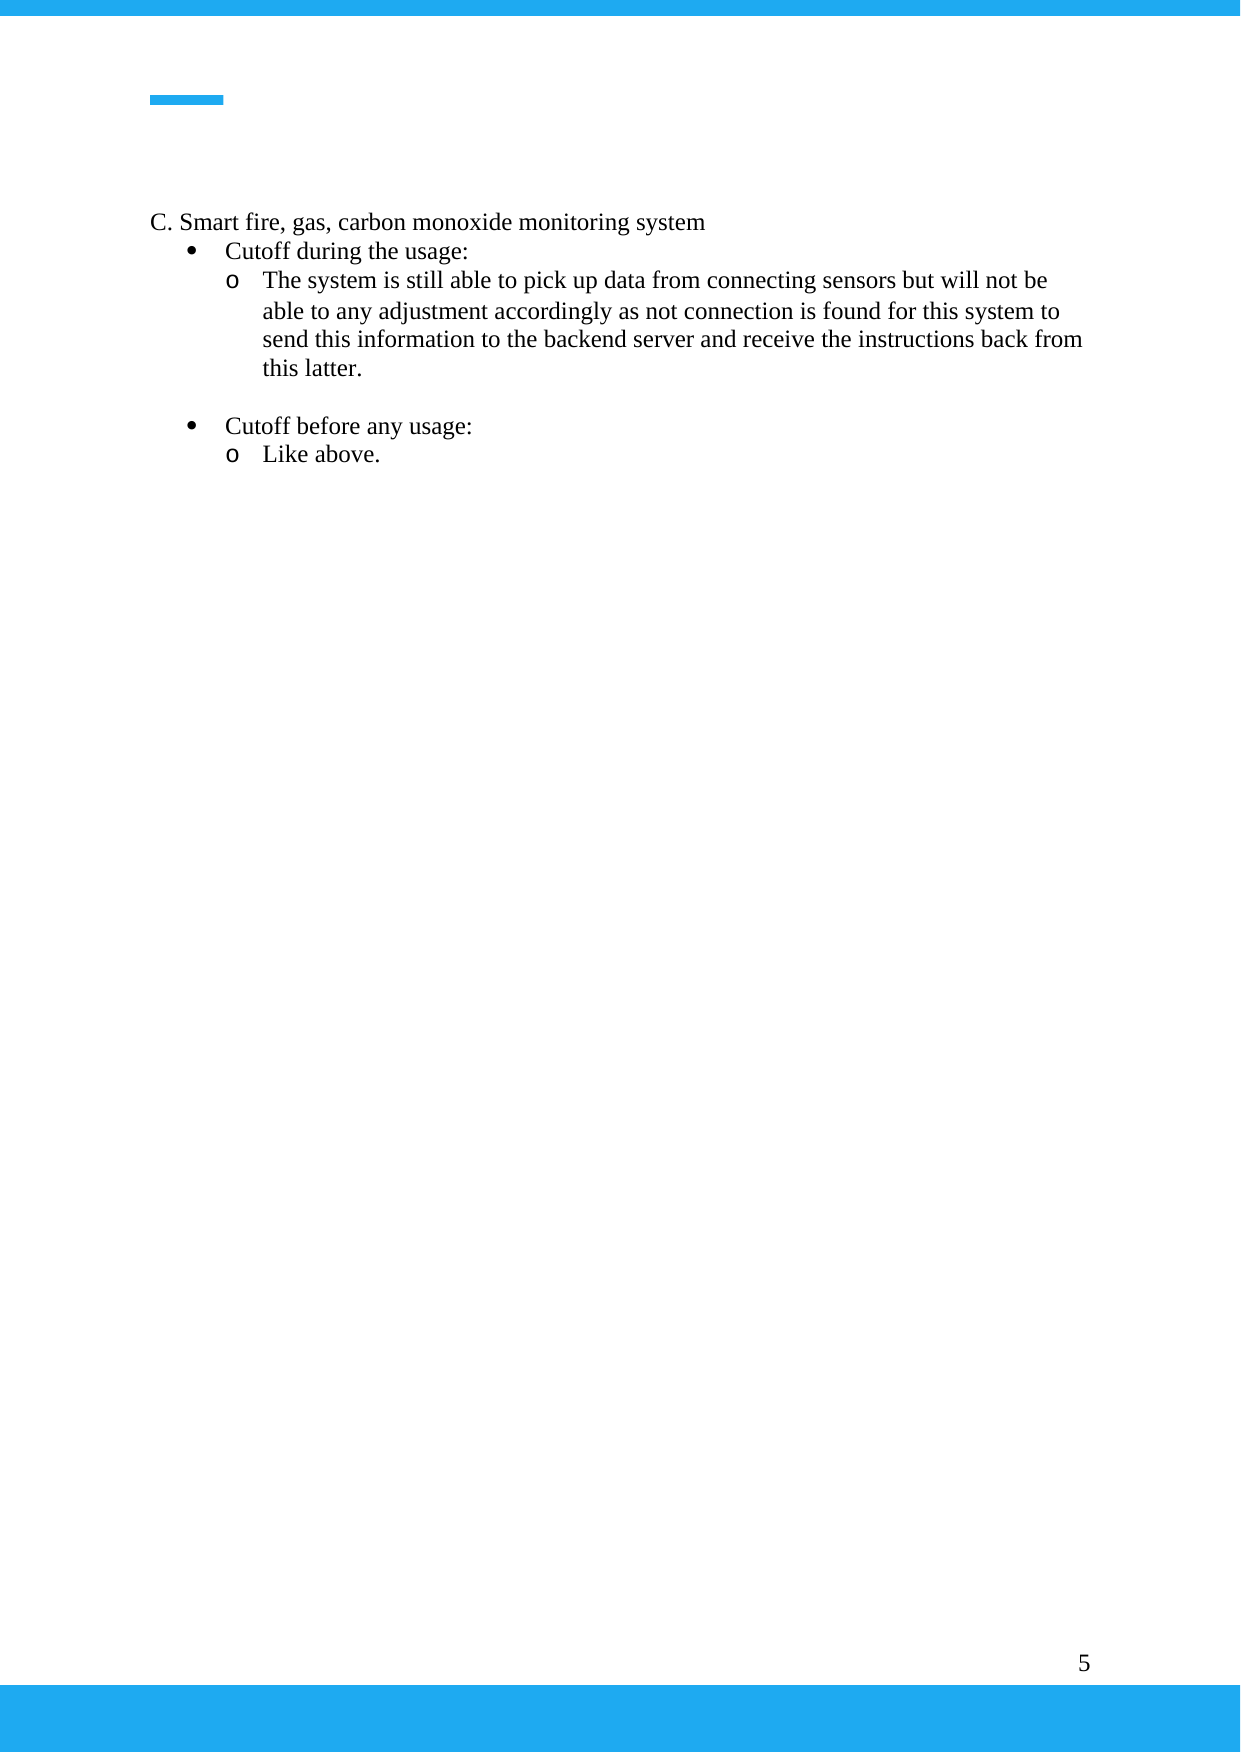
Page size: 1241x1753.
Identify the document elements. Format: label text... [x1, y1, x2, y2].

list Like above. [225, 439, 1090, 470]
text C. Smart fire, gas, carbon monoxide monitoring system [150, 207, 1090, 236]
list Cutoff during the usage: [187, 236, 1090, 265]
picture [150, 95, 224, 105]
list Cutoff before any usage: [187, 411, 1090, 439]
picture [0, 1685, 1241, 1752]
picture [0, 0, 1241, 16]
list The system is still able to pick up data from connecting sensors but will not be able to any adjustment accordingly as not connection is found for this system to send this information to the backend server and receive the instructions back from this latter. [225, 265, 1090, 382]
